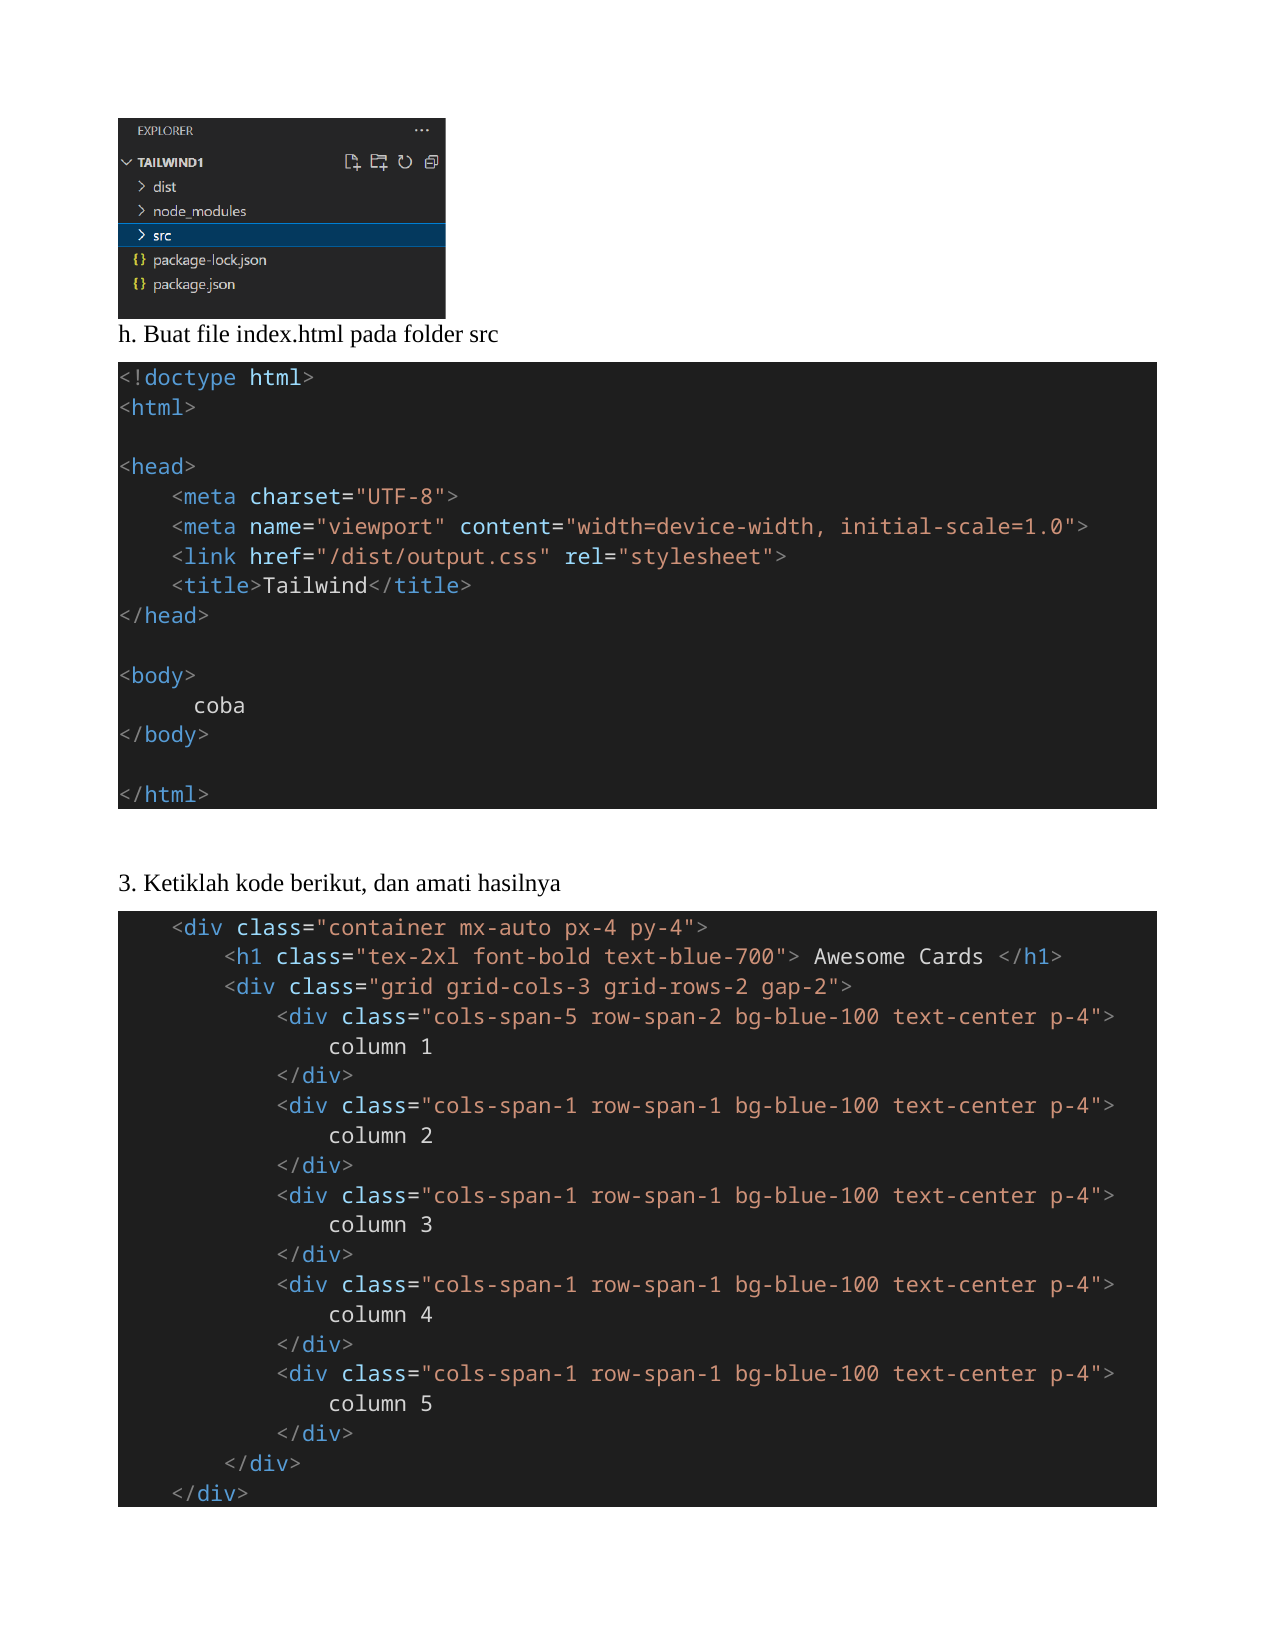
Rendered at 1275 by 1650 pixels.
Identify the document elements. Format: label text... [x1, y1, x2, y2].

text <div class="cols-span-1 row-span-1 bg-blue-100 text-center p-4"> [118, 1269, 1157, 1299]
text </html> [118, 779, 1157, 809]
text column 3 [118, 1209, 1157, 1239]
text </div> [118, 1448, 1157, 1477]
text </div> [118, 1150, 1157, 1179]
picture [118, 118, 446, 319]
text <body> [118, 660, 1157, 689]
text <div class="container mx-auto px-4 py-4"> [118, 911, 1157, 941]
text </head> [118, 600, 1157, 630]
text <div class="grid grid-cols-3 grid-rows-2 gap-2"> [118, 971, 1157, 1001]
text <link href="/dist/output.css" rel="stylesheet"> [118, 541, 1157, 570]
text <div class="cols-span-1 row-span-1 bg-blue-100 text-center p-4"> [118, 1358, 1157, 1388]
text column 1 [118, 1031, 1157, 1060]
text <!doctype html> [118, 362, 1157, 392]
text <meta charset="UTF-8"> [118, 481, 1157, 511]
text </div> [118, 1418, 1157, 1448]
text <meta name="viewport" content="width=device-width, initial-scale=1.0"> [118, 511, 1157, 541]
text <head> [118, 451, 1157, 481]
text </body> [118, 719, 1157, 749]
text </div> [118, 1328, 1157, 1358]
text <div class="cols-span-5 row-span-2 bg-blue-100 text-center p-4"> [118, 1001, 1157, 1031]
text </div> [118, 1477, 1157, 1507]
text column 2 [118, 1120, 1157, 1150]
text </div> [118, 1060, 1157, 1090]
text <title>Tailwind</title> [118, 570, 1157, 600]
text coba [118, 689, 1157, 719]
text </div> [118, 1239, 1157, 1269]
text 3. Ketiklah kode berikut, dan amati hasilnya [118, 868, 1157, 897]
text column 4 [118, 1299, 1157, 1328]
text h. Buat file index.html pada folder src [118, 319, 1157, 347]
text column 5 [118, 1388, 1157, 1418]
text <h1 class="tex-2xl font-bold text-blue-700"> Awesome Cards </h1> [118, 941, 1157, 971]
text <html> [118, 392, 1157, 421]
text <div class="cols-span-1 row-span-1 bg-blue-100 text-center p-4"> [118, 1090, 1157, 1120]
text <div class="cols-span-1 row-span-1 bg-blue-100 text-center p-4"> [118, 1179, 1157, 1209]
